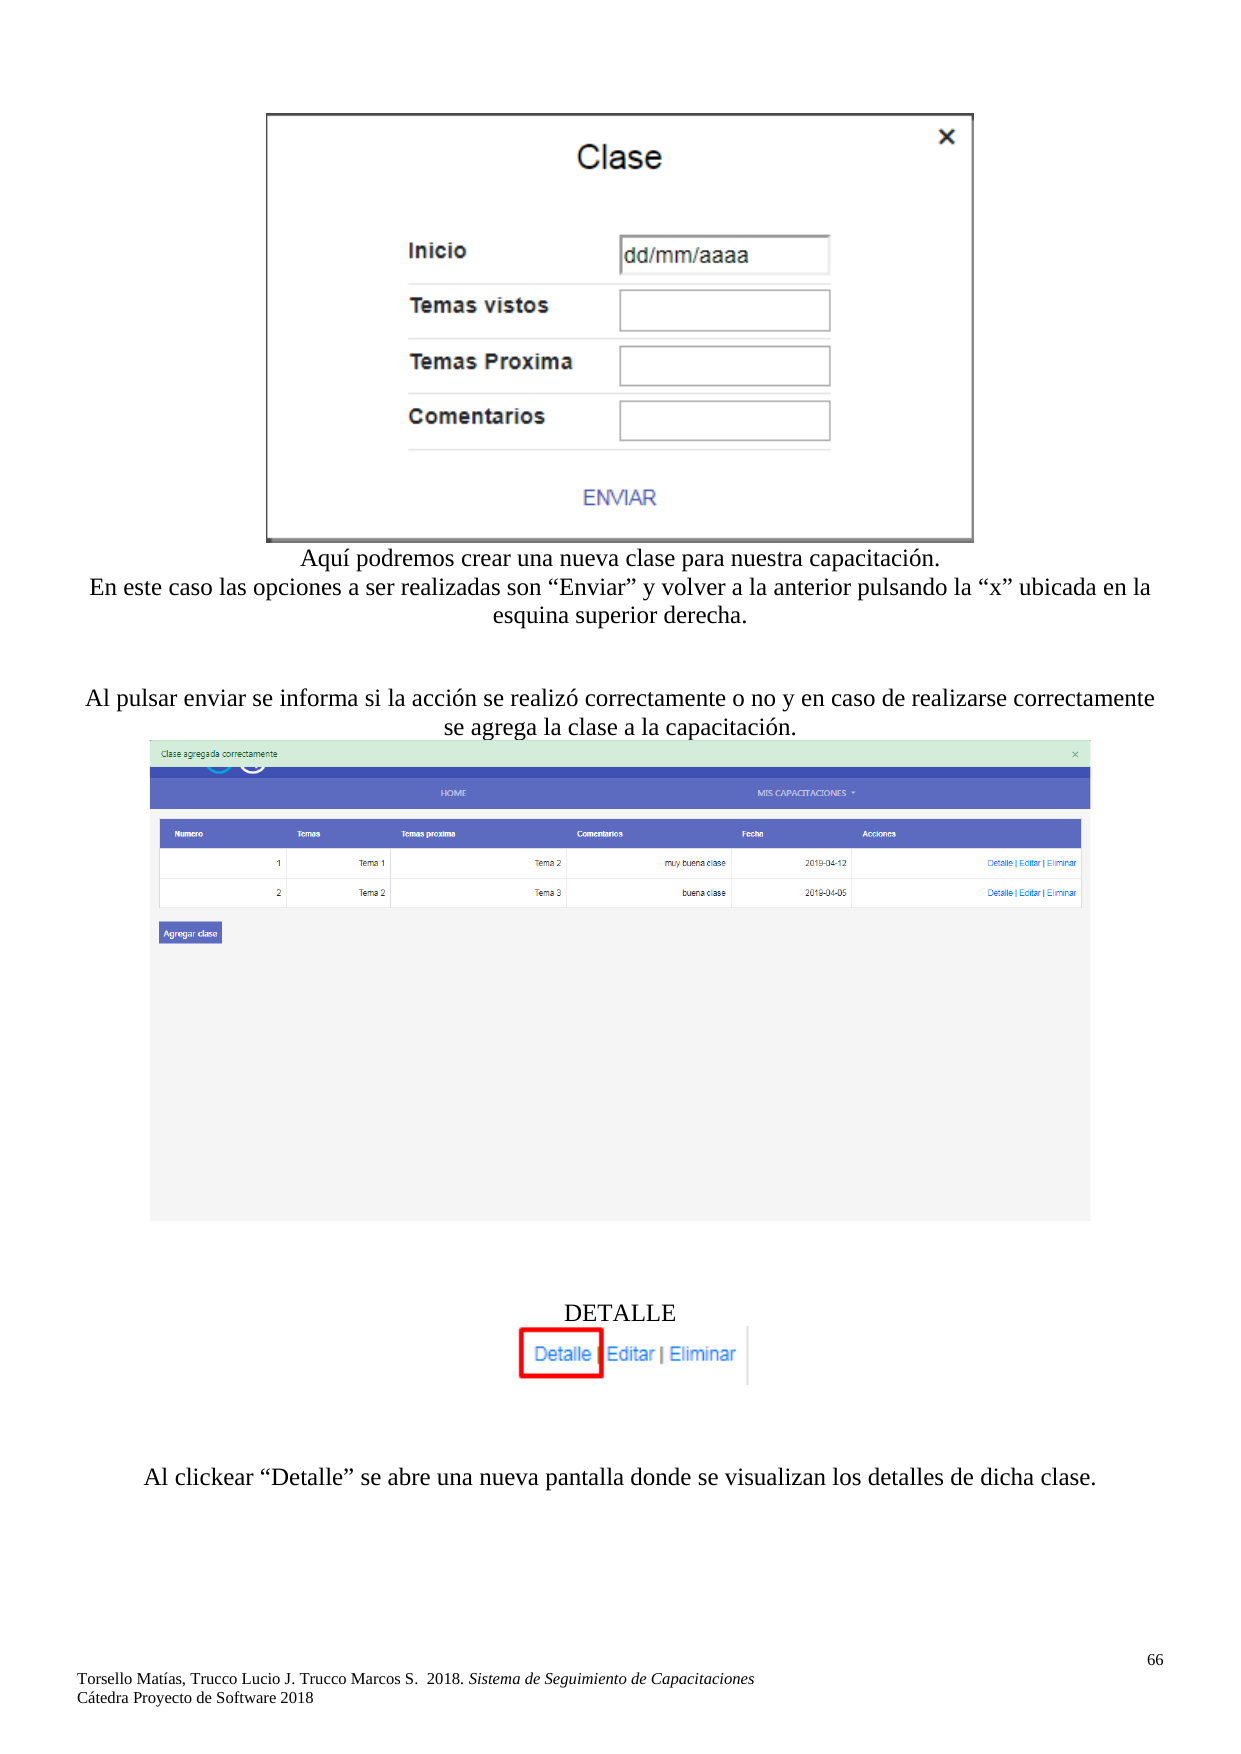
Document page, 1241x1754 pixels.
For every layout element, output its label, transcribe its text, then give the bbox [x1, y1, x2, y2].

picture [491, 1326, 749, 1385]
picture [266, 113, 974, 543]
text Aquí podremos crear una nueva clase para nuestra capacitación. [77, 543, 1163, 572]
text DETALLE [77, 1298, 1163, 1327]
text Al clickear “Detalle” se abre una nueva pantalla donde se visualizan los detalles de dicha clase. [77, 1462, 1163, 1491]
text Al pulsar enviar se informa si la acción se realizó correctamente o no y en caso de realizarse correctamente se agrega la clase a la capacitación. [77, 683, 1163, 741]
picture [149, 740, 1091, 1221]
text En este caso las opciones a ser realizadas son “Enviar” y volver a la anterior pulsando la “x” ubicada en la esquina superior derecha. [77, 572, 1163, 629]
